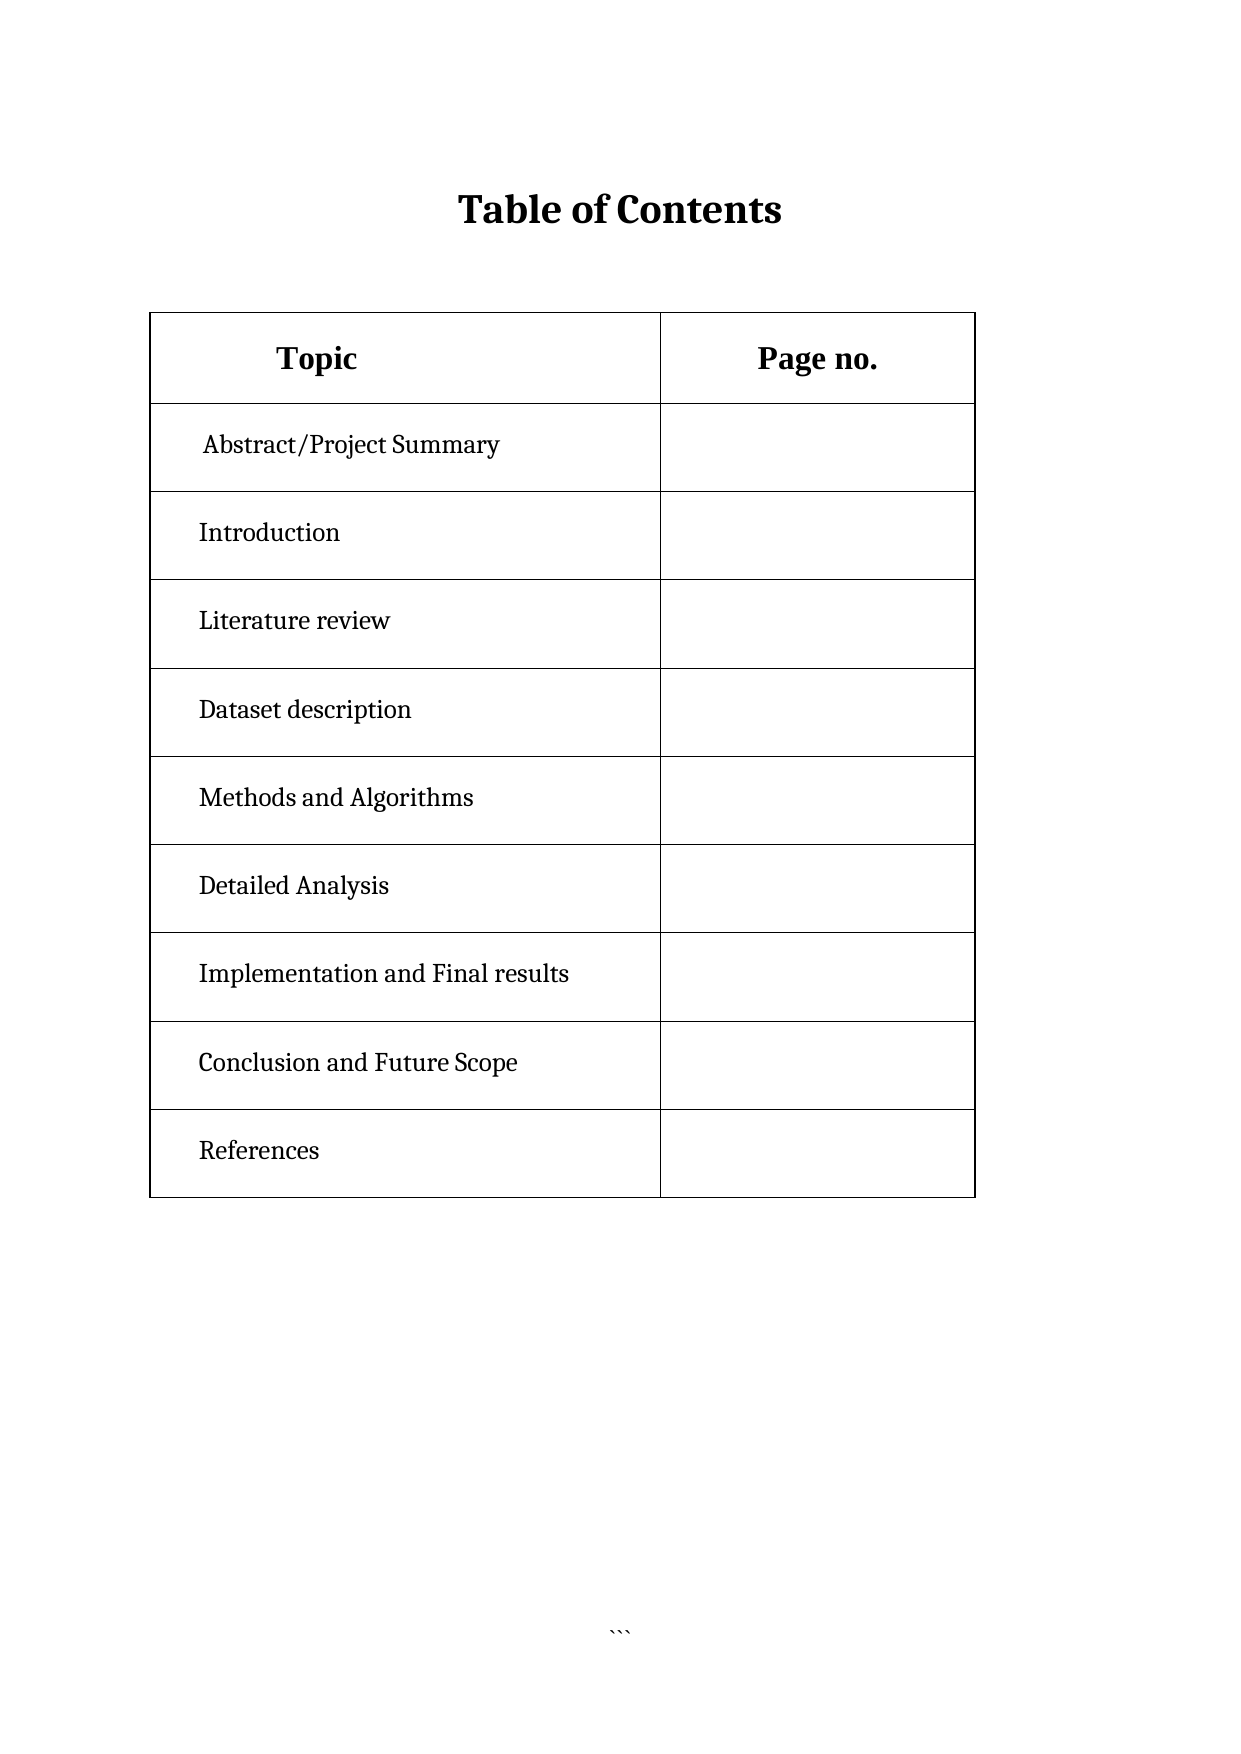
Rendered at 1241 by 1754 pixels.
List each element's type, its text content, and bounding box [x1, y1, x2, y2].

table_cell Introduction [151, 492, 660, 579]
table_cell [661, 845, 974, 932]
table_cell References [151, 1110, 660, 1197]
table_header Topic [151, 313, 660, 403]
table_cell Abstract/Project Summary [151, 404, 660, 491]
table_cell [661, 669, 974, 756]
table_cell [661, 933, 974, 1021]
text Table of Contents [150, 186, 1090, 234]
table_header Page no. [661, 313, 974, 403]
table_cell Implementation and Final results [151, 933, 660, 1021]
table_cell Methods and Algorithms [151, 757, 660, 844]
table_cell Conclusion and Future Scope [151, 1022, 660, 1109]
table_cell [661, 1022, 974, 1109]
table_cell [661, 757, 974, 844]
table_cell [661, 492, 974, 579]
table_cell [661, 580, 974, 668]
table_cell Literature review [151, 580, 660, 668]
table_cell Detailed Analysis [151, 845, 660, 932]
table_cell Dataset description [151, 669, 660, 756]
table_cell [661, 404, 974, 491]
table_cell [661, 1110, 974, 1197]
